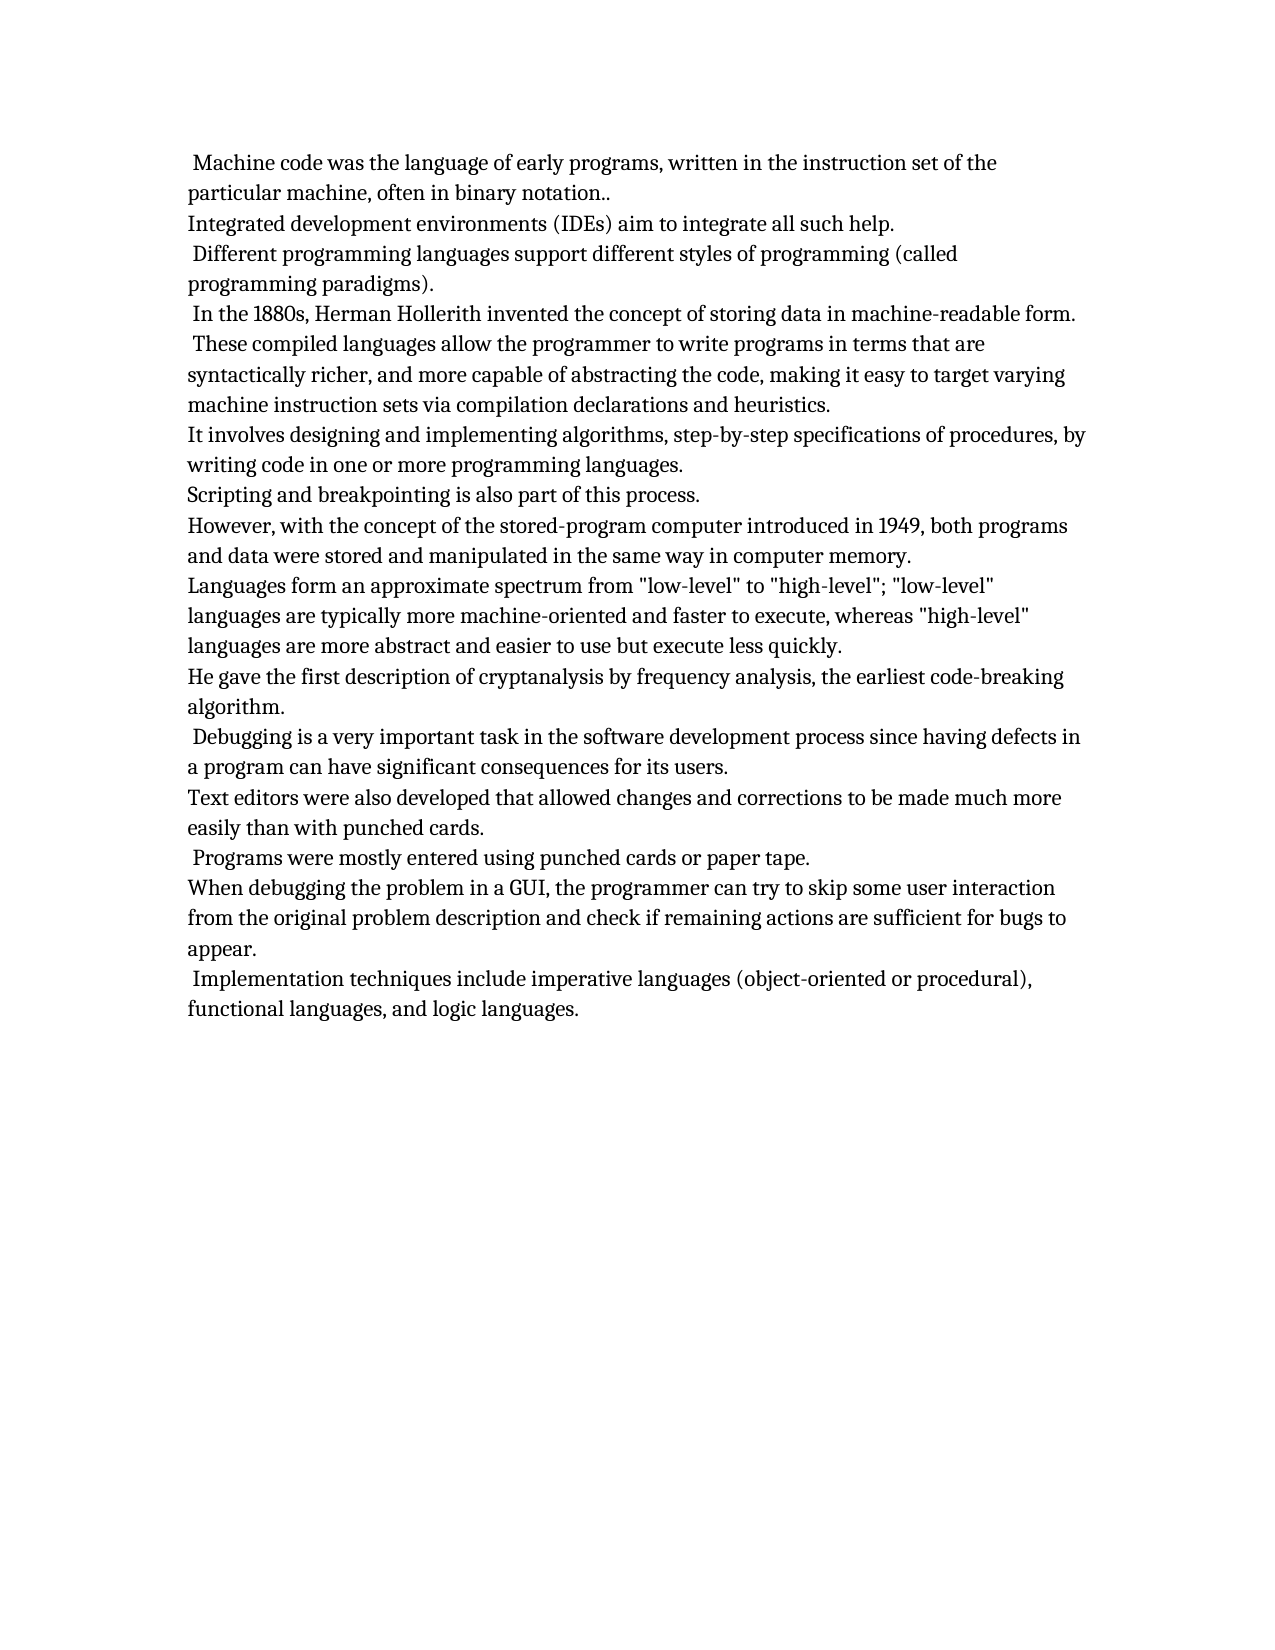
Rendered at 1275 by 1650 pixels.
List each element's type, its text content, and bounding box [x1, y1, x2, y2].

text Machine code was the language of early programs, written in the instruction set of the particular machine, often in binary notation.. Integrated development environments (IDEs) aim to integrate all such help. Different programming languages support different styles of programming (called programming paradigms). In the 1880s, Herman Hollerith invented the concept of storing data in machine-readable form. These compiled languages allow the programmer to write programs in terms that are syntactically richer, and more capable of abstracting the code, making it easy to target varying machine instruction sets via compilation declarations and heuristics. It involves designing and implementing algorithms, step-by-step specifications of procedures, by writing code in one or more programming languages. Scripting and breakpointing is also part of this process. However, with the concept of the stored-program computer introduced in 1949, both programs and data were stored and manipulated in the same way in computer memory. Languages form an approximate spectrum from "low-level" to "high-level"; "low-level" languages are typically more machine-oriented and faster to execute, whereas "high-level" languages are more abstract and easier to use but execute less quickly. He gave the first description of cryptanalysis by frequency analysis, the earliest code-breaking algorithm. Debugging is a very important task in the software development process since having defects in a program can have significant consequences for its users. Text editors were also developed that allowed changes and corrections to be made much more easily than with punched cards. Programs were mostly entered using punched cards or paper tape. When debugging the problem in a GUI, the programmer can try to skip some user interaction from the original problem description and check if remaining actions are sufficient for bugs to appear. Implementation techniques include imperative languages (object-oriented or procedural), functional languages, and logic languages. [187, 150, 1087, 1022]
